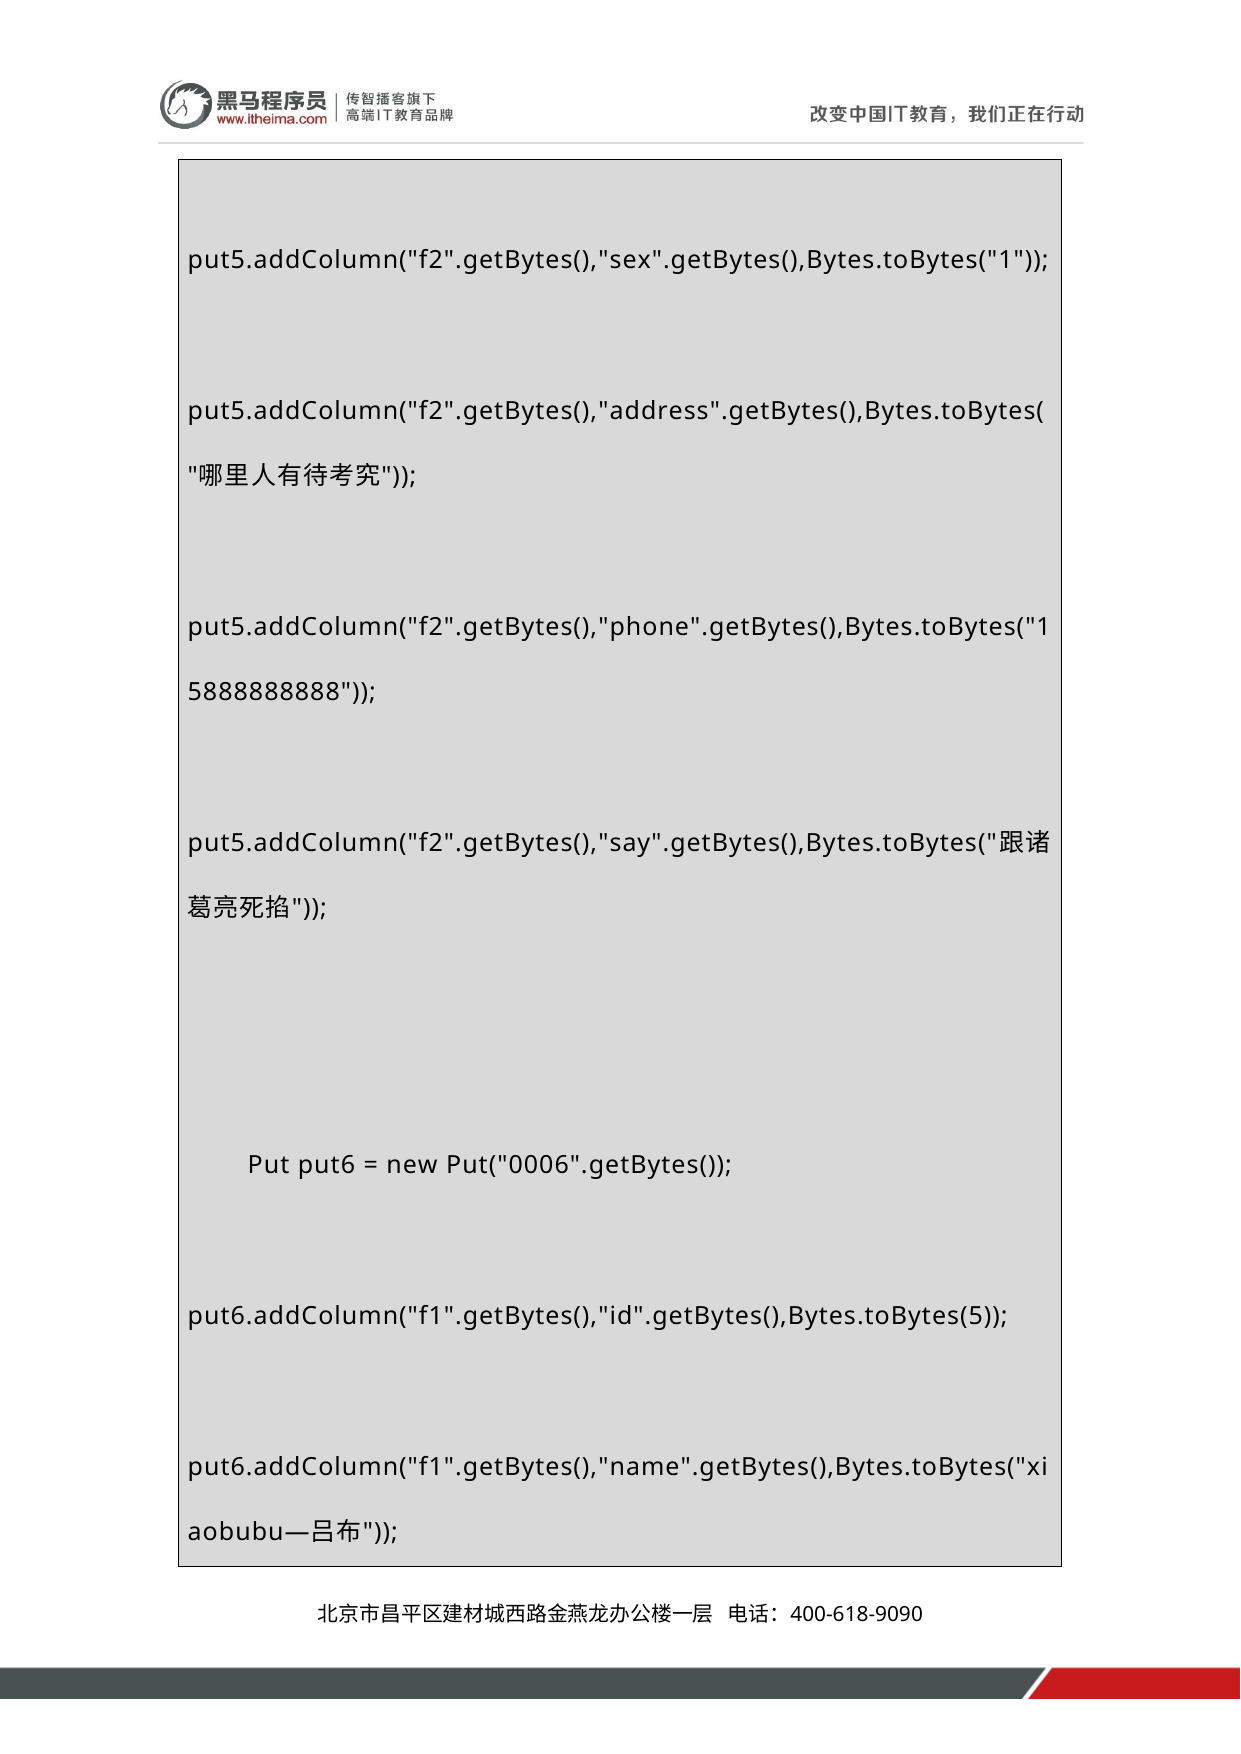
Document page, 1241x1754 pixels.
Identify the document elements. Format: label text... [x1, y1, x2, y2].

picture [914, 1608, 920, 1620]
picture [793, 1608, 798, 1616]
picture [532, 1609, 540, 1614]
text put5.addColumn("f2".getBytes(),"say".getBytes(),Bytes.toBytes("跟诸葛亮死掐")); [179, 741, 1061, 939]
text put5.addColumn("f2".getBytes(),"sex".getBytes(),Bytes.toBytes("1")); [179, 160, 1061, 292]
text put6.addColumn("f1".getBytes(),"name".getBytes(),Bytes.toBytes("xiaobubu—吕布")); [179, 1365, 1061, 1566]
picture [817, 1608, 823, 1620]
picture [835, 1613, 841, 1620]
text put5.addColumn("f2".getBytes(),"phone".getBytes(),Bytes.toBytes("15888888888")); [179, 525, 1061, 723]
picture [509, 1611, 522, 1620]
text Put put6 = new Put("0006".getBytes()); [179, 1129, 1061, 1197]
text put5.addColumn("f2".getBytes(),"address".getBytes(),Bytes.toBytes("哪里人有待考究")); [179, 309, 1061, 508]
picture [805, 1608, 811, 1620]
picture [66, 18, 1175, 150]
picture [890, 1608, 896, 1620]
text put6.addColumn("f1".getBytes(),"id".getBytes(),Bytes.toBytes(5)); [179, 1214, 1061, 1348]
picture [0, 1608, 1241, 1699]
